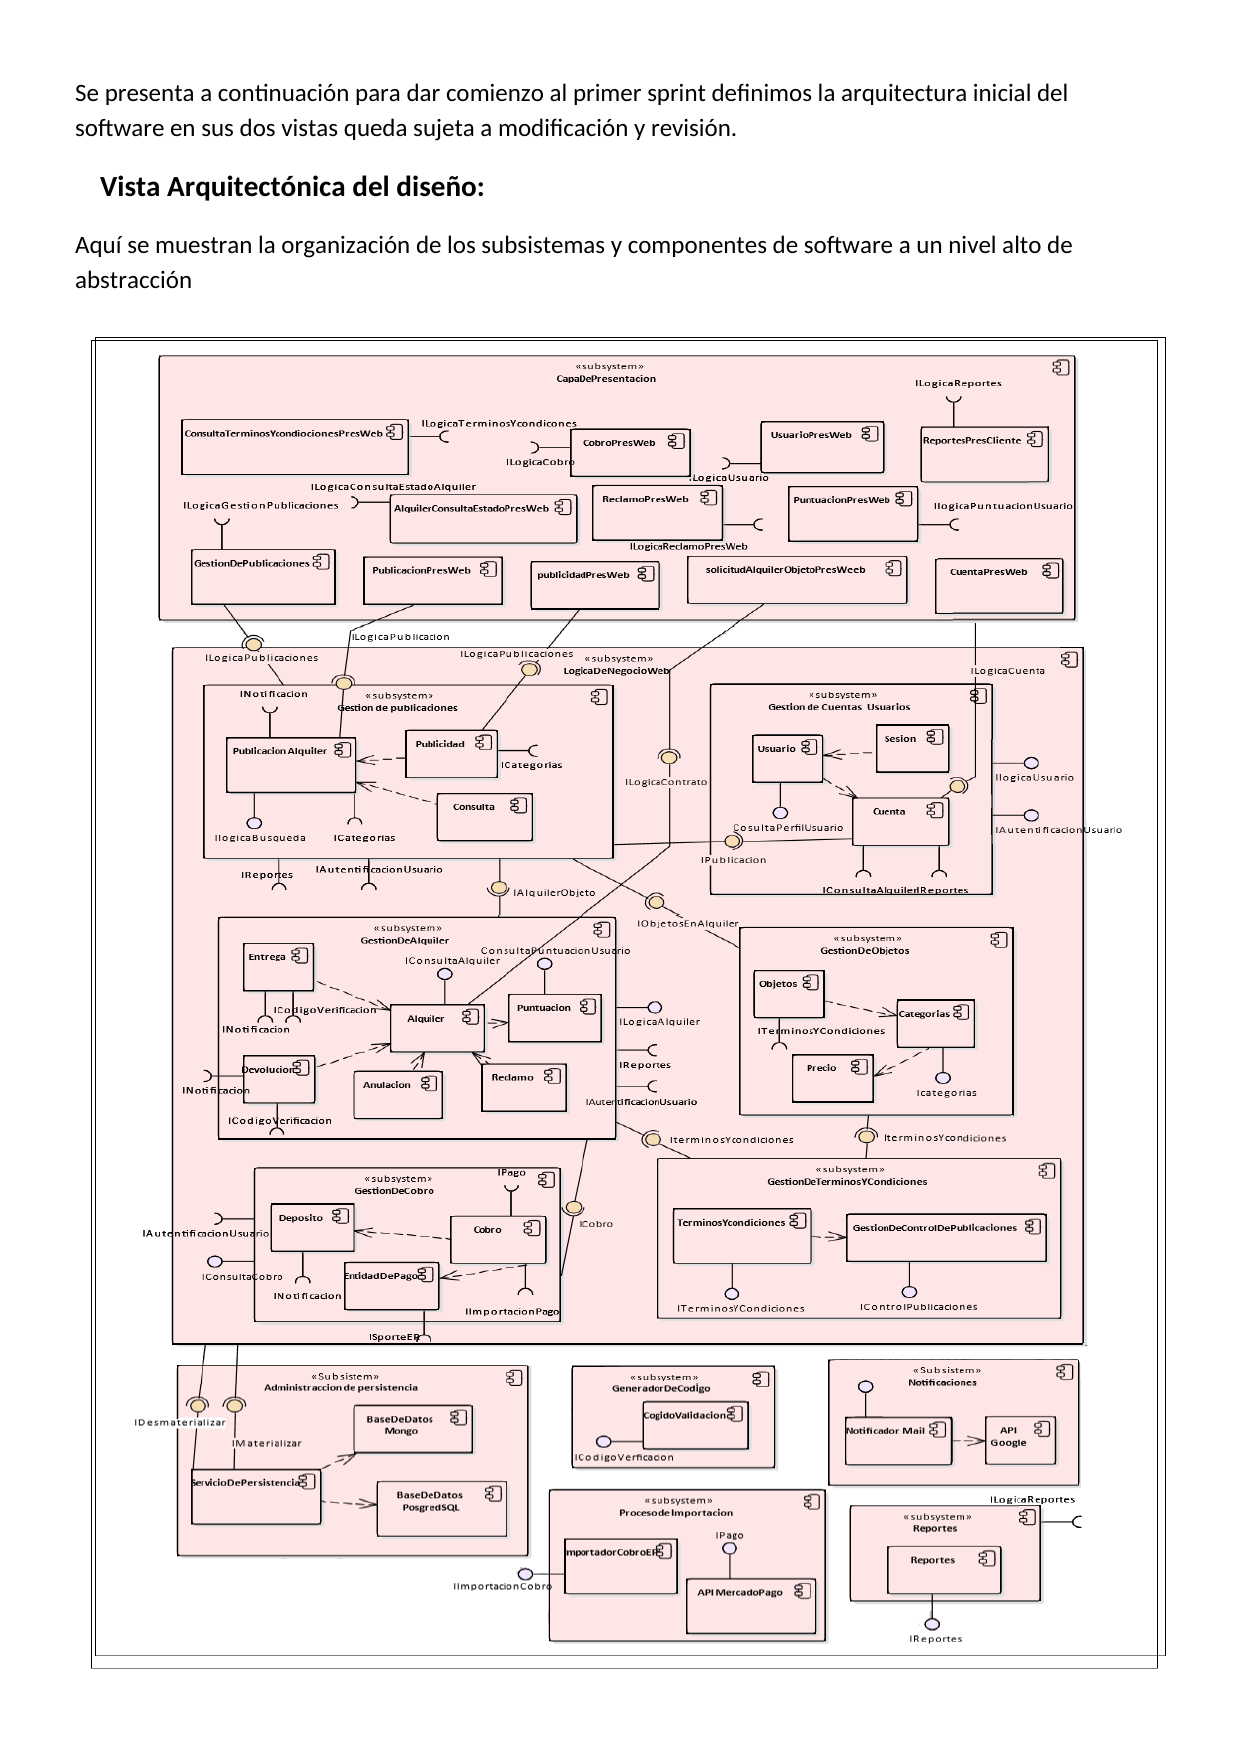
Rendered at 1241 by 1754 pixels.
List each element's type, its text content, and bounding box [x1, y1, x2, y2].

picture [50, 311, 1191, 1679]
text Aquí se muestran la organización de los subsistemas y componentes de software a un nivel alto de abstracción [75, 229, 1115, 295]
subtitle Vista Arquitectónica del diseño: [100, 168, 1165, 203]
text Se presenta a continuación para dar comienzo al primer sprint definimos la arquitectura inicial del software en sus dos vistas queda sujeta a modificación y revisión. [75, 77, 1132, 142]
